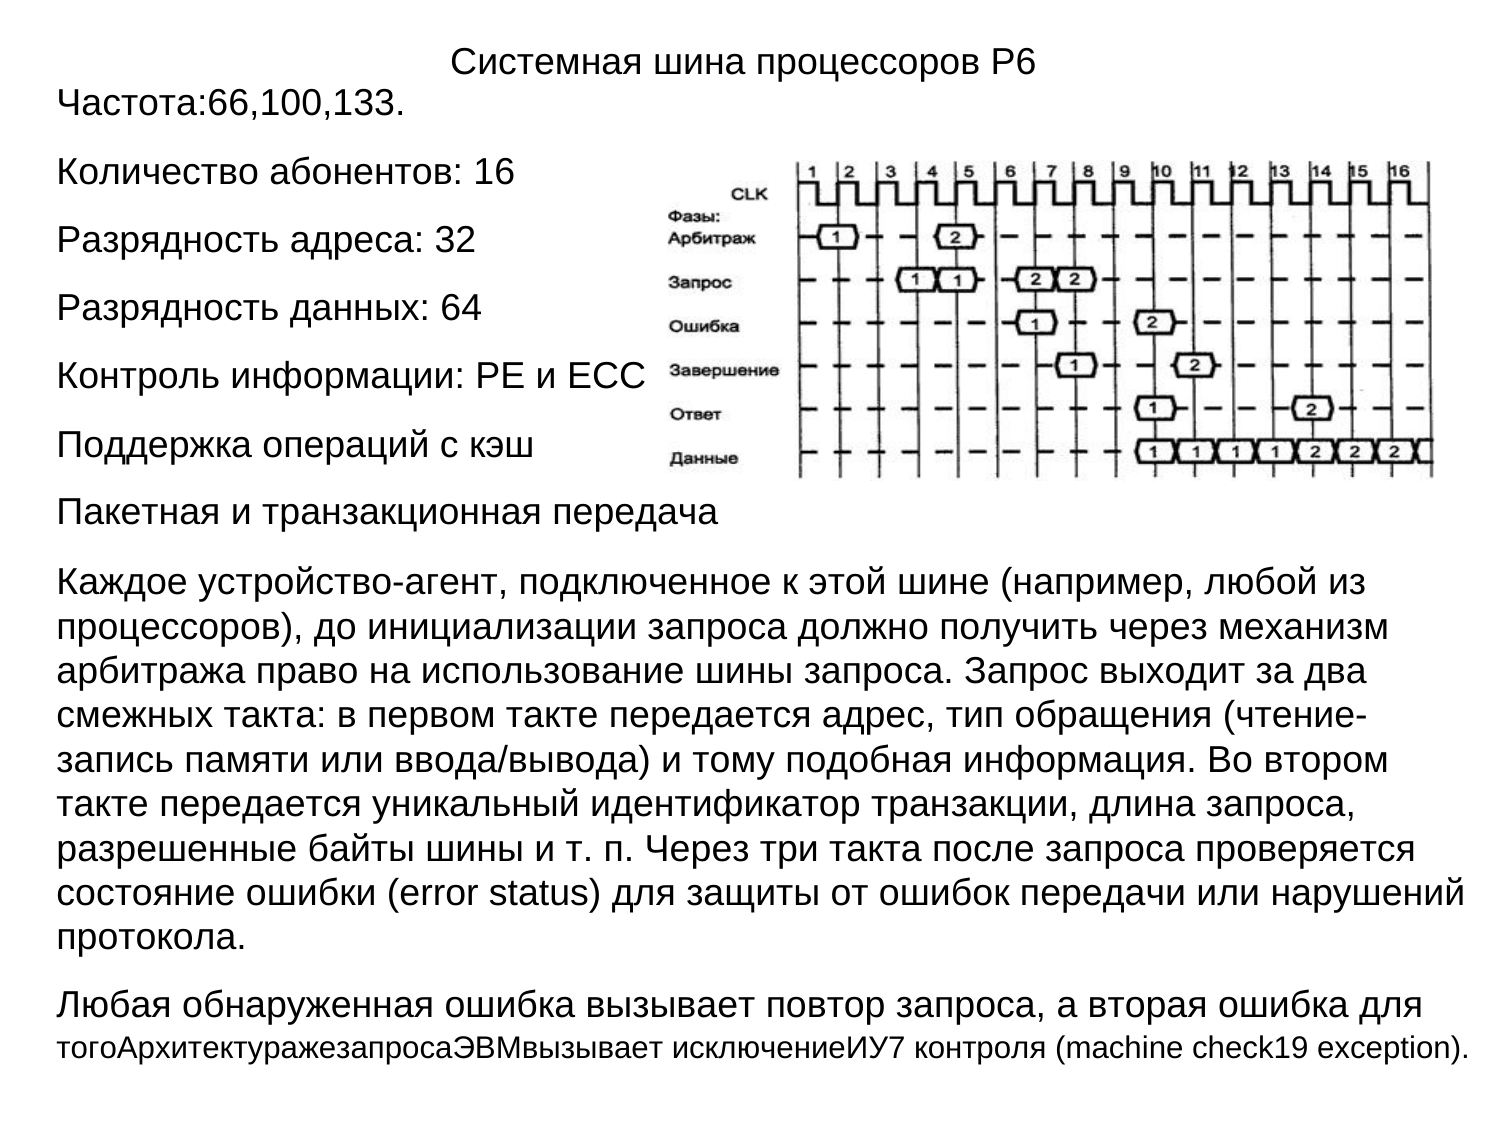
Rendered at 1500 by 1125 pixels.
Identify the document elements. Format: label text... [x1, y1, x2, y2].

text Разрядность адреса: 32 [56, 217, 1479, 260]
text Частота:66,100,133. [56, 82, 1479, 124]
text Пакетная и транзакционная передача [56, 489, 1479, 532]
picture [667, 465, 1435, 481]
text Любая обнаруженная ошибка вызывает повтор запроса, а вторая ошибка для [56, 982, 1479, 1025]
text Количество абонентов: 16 [56, 149, 1479, 193]
picture [667, 193, 1435, 217]
picture [667, 260, 1435, 286]
text Контроль информации: PE и ECC [56, 353, 1479, 396]
text Системная шина процессоров P6 [450, 39, 1479, 82]
text тогоАрхитектуражезапросаЭВМвызывает исключениеИУ7 контроля (machine check19 exception). [56, 1029, 1479, 1065]
text Разрядность данных: 64 [56, 286, 1479, 329]
picture [667, 396, 1435, 422]
text Поддержка операций с кэш [56, 422, 1479, 465]
text Каждое устройство-агент, подключенное к этой шине (например, любой из процессоров), до инициализации запроса должно получить через механизм арбитража право на использование шины запроса. Запрос выходит за два смежных такта: в первом такте передается адрес, тип обращения (чтение-запись памяти или ввода/вывода) и тому подобная информация. Во втором такте передается уникальный идентификатор транзакции, длина запроса, разрешенные байты шины и т. п. Через три такта после запроса проверяется состояние ошибки (error status) для защиты от ошибок передачи или нарушений протокола. [56, 559, 1479, 958]
picture [667, 329, 1435, 353]
